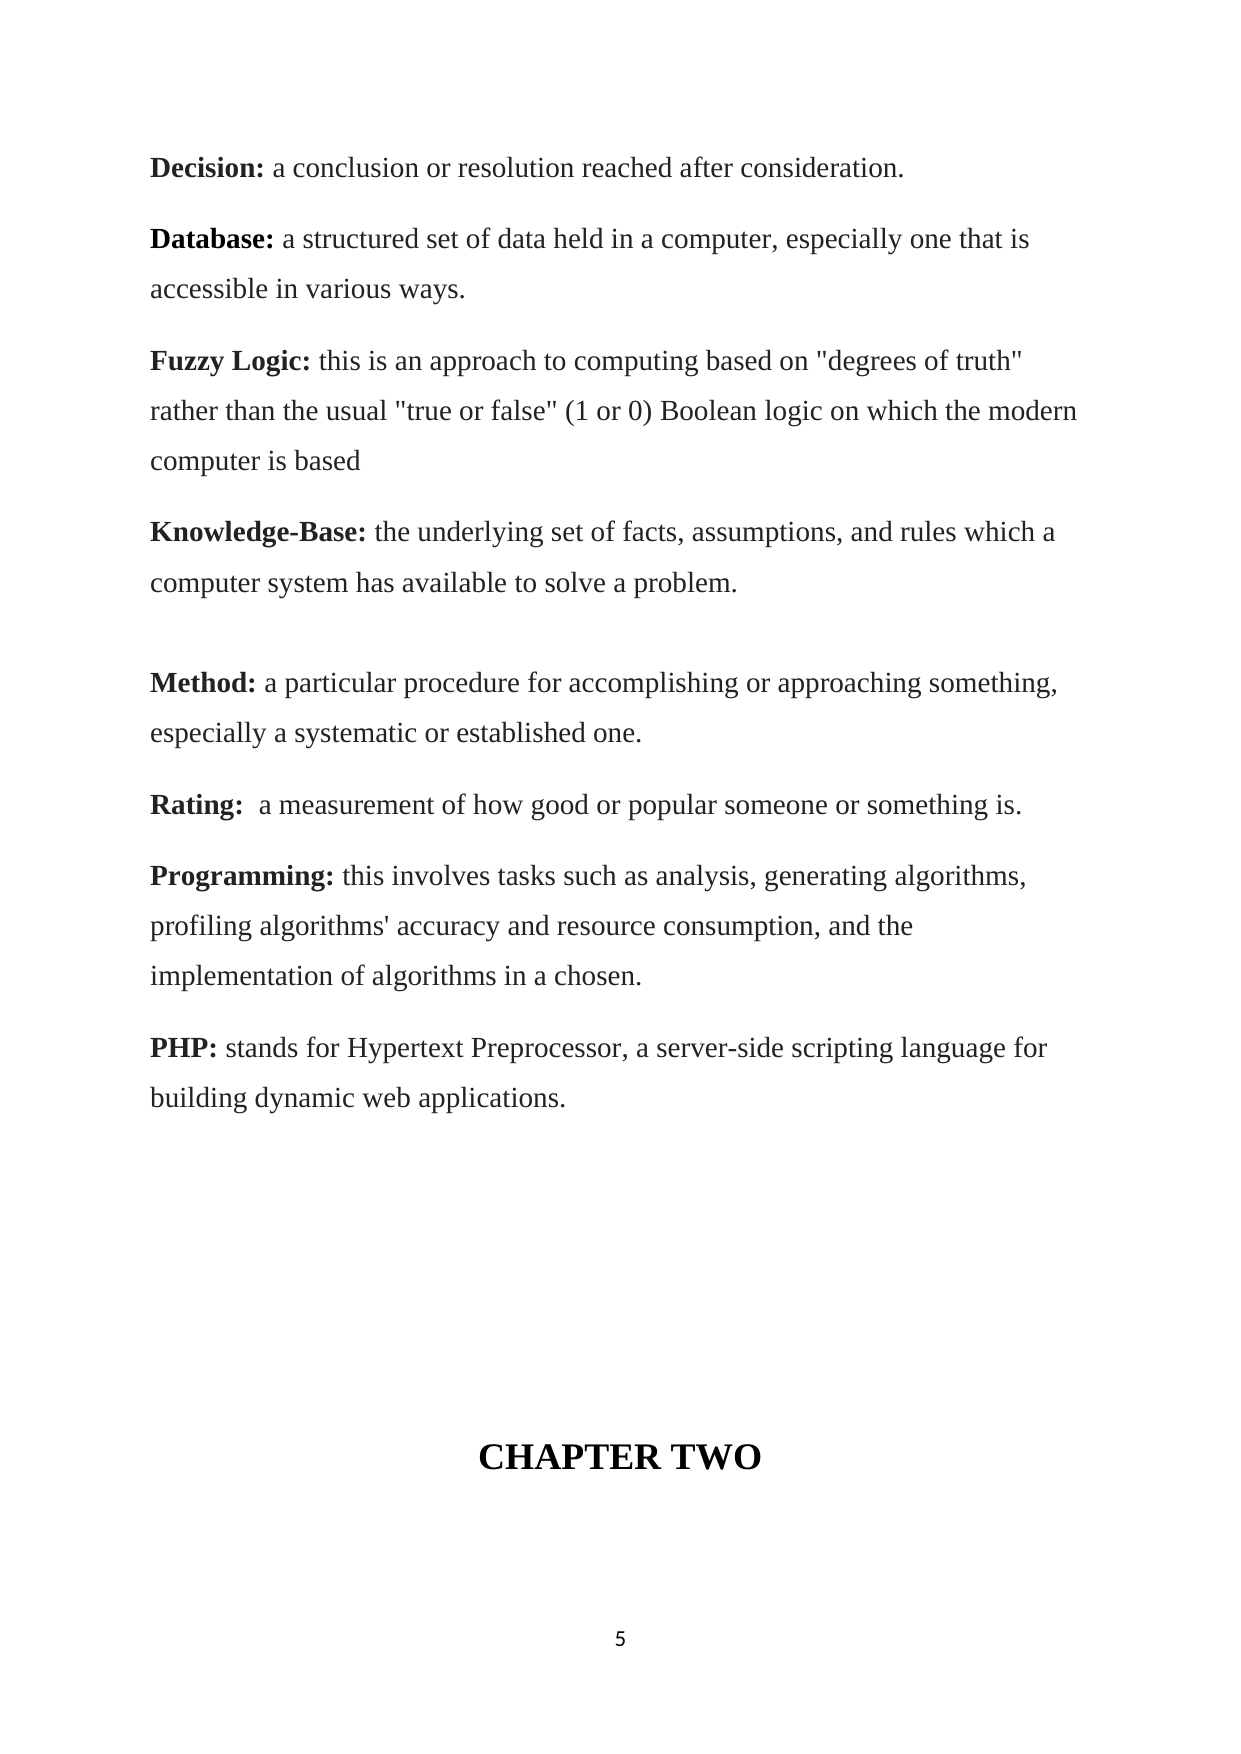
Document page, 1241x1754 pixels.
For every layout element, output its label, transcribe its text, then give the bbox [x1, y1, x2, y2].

text Database: a structured set of data held in a computer, especially one that is accessible in various ways. [150, 221, 1090, 305]
text Programming: this involves tasks such as analysis, generating algorithms, profiling algorithms' accuracy and resource consumption, and the implementation of algorithms in a chosen. [150, 858, 1090, 992]
text Rating: a measurement of how good or popular someone or something is. [150, 787, 1090, 820]
text PHP: stands for Hypertext Preprocessor, a server-side scripting language for building dynamic web applications. [150, 1030, 1090, 1113]
text CHAPTER TWO [150, 1434, 1090, 1478]
text Fuzzy Logic: this is an approach to computing based on "degrees of truth" rather than the usual "true or false" (1 or 0) Boolean logic on which the modern computer is based [150, 343, 1090, 477]
text Knowledge-Base: the underlying set of facts, assumptions, and rules which a computer system has available to solve a problem. [150, 514, 1090, 598]
text Decision: a conclusion or resolution reached after consideration. [150, 150, 1090, 183]
text Method: a particular procedure for accomplishing or approaching something, especially a systematic or established one. [150, 665, 1090, 749]
